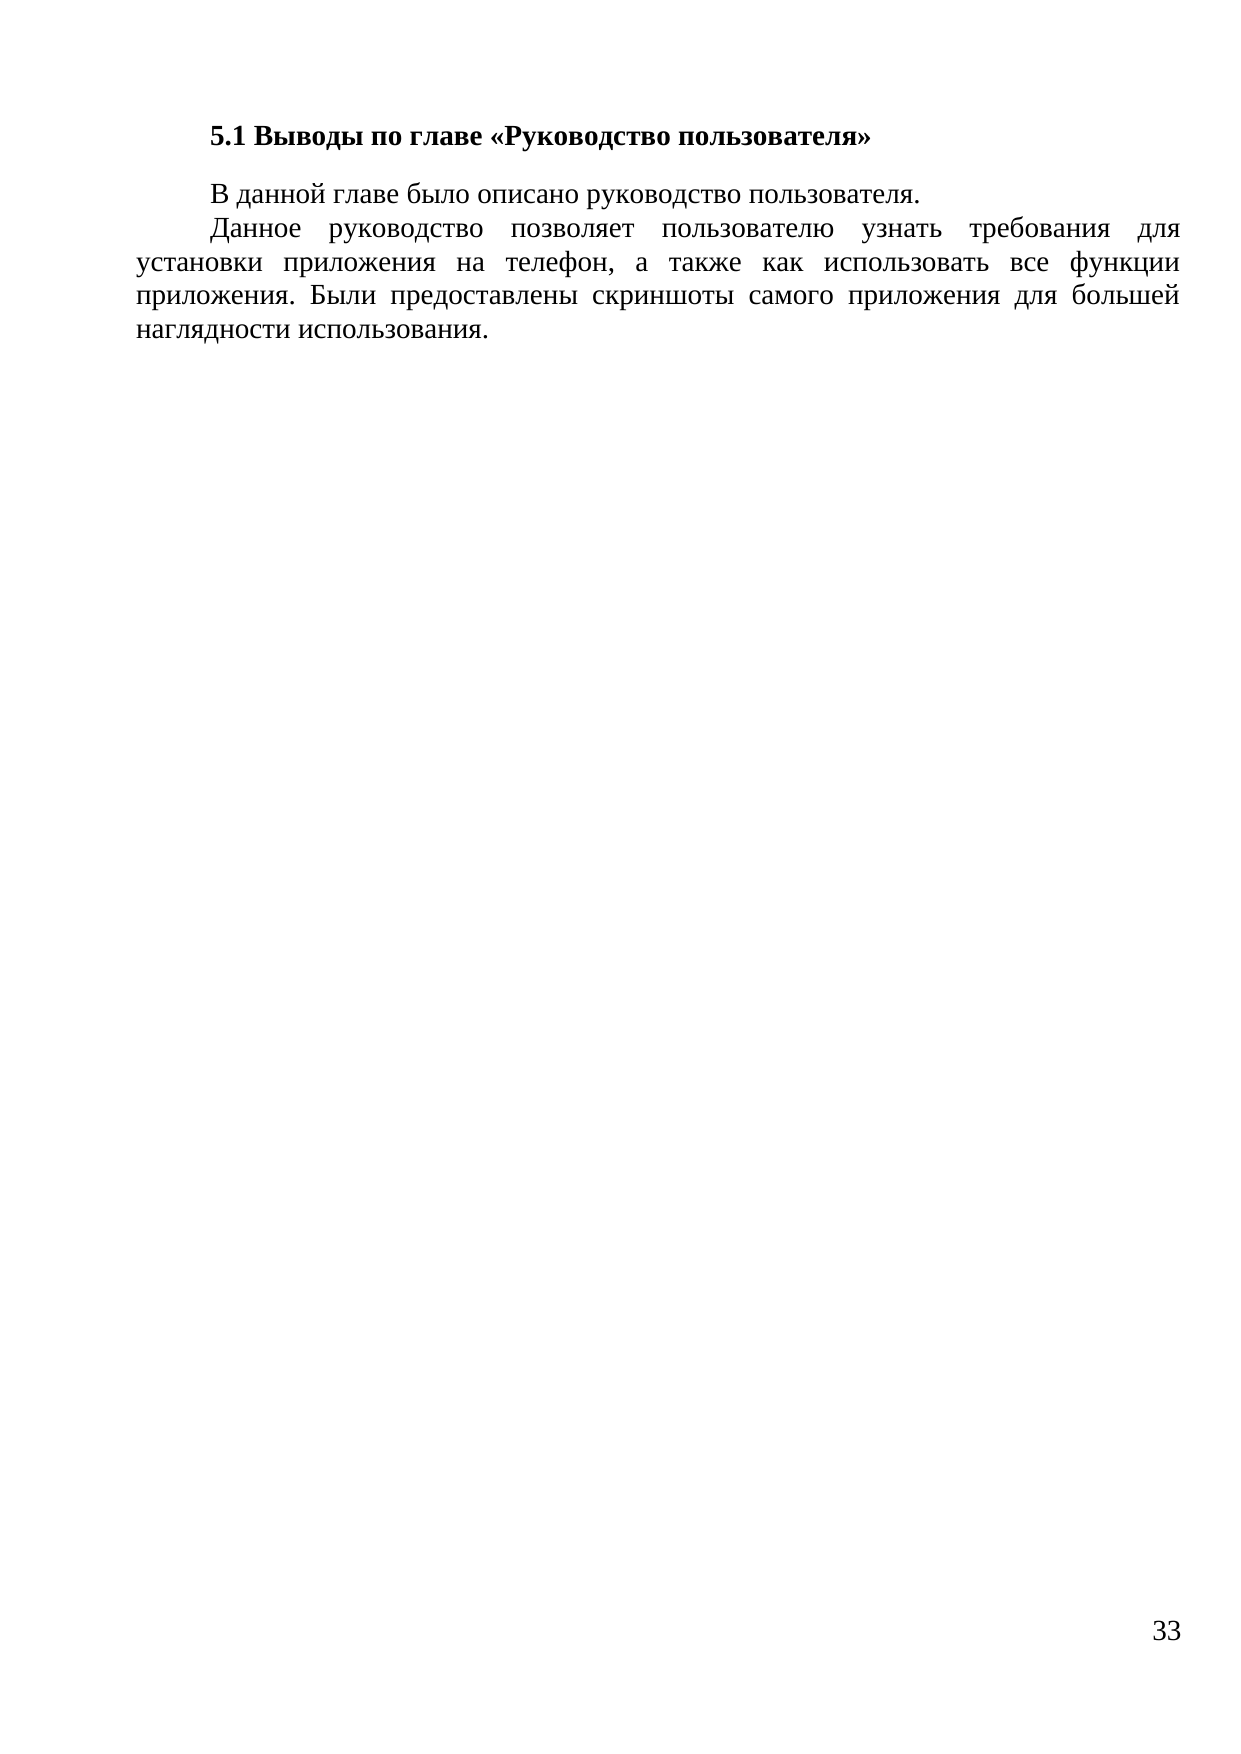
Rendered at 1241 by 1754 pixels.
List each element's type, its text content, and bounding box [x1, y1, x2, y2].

text В данной главе было описано руководство пользователя. [136, 177, 1181, 210]
text Данное руководство позволяет пользователю узнать требования для установки приложения на телефон, а также как использовать все функции приложения. Были предоставлены скриншоты самого приложения для большей наглядности использования. [136, 210, 1181, 344]
subtitle 5.1 Выводы по главе «Руководство пользователя» [136, 118, 1181, 152]
